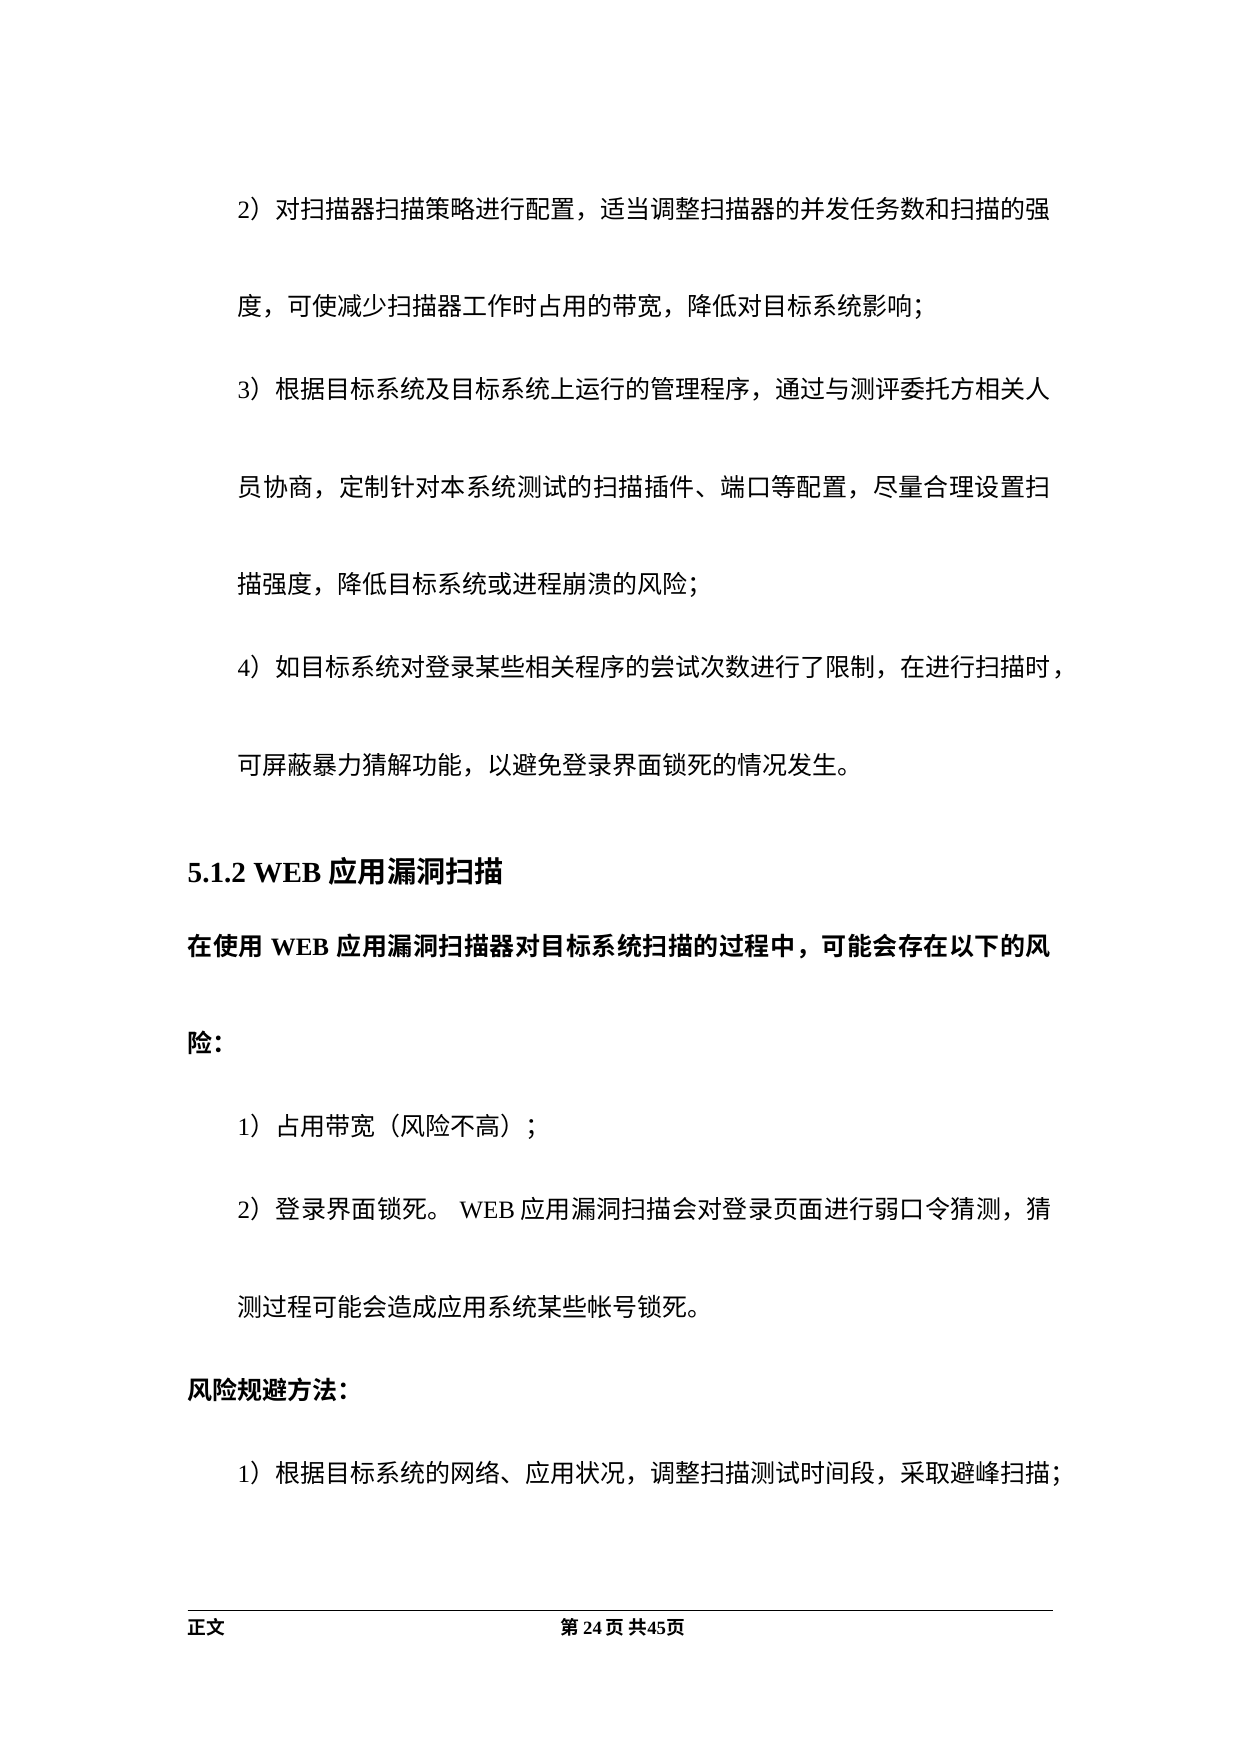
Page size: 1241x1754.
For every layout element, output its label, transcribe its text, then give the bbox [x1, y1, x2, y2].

subtitle WEB 应用漏洞扫描 [187, 837, 1053, 902]
text 风险规避方法： [187, 1356, 1053, 1421]
text 3）根据目标系统及目标系统上运行的管理程序，通过与测评委托方相关人员协商，定制针对本系统测试的扫描插件、端口等配置，尽量合理设置扫描强度，降低目标系统或进程崩溃的风险； [237, 355, 1053, 615]
text 2）登录界面锁死。 WEB应用漏洞扫描会对登录页面进行弱口令猜测，猜测过程可能会造成应用系统某些帐号锁死。 [237, 1175, 1053, 1338]
text 4）如目标系统对登录某些相关程序的尝试次数进行了限制，在进行扫描时，可屏蔽暴力猜解功能，以避免登录界面锁死的情况发生。 [237, 633, 1053, 796]
text 2）对扫描器扫描策略进行配置，适当调整扫描器的并发任务数和扫描的强度，可使减少扫描器工作时占用的带宽，降低对目标系统影响； [237, 175, 1053, 337]
text 1）根据目标系统的网络、应用状况，调整扫描测试时间段，采取避峰扫描； [237, 1439, 1053, 1504]
text 在使用 WEB 应用漏洞扫描器对目标系统扫描的过程中，可能会存在以下的风险： [187, 912, 1053, 1074]
text 1）占用带宽（风险不高）； [237, 1092, 1053, 1157]
